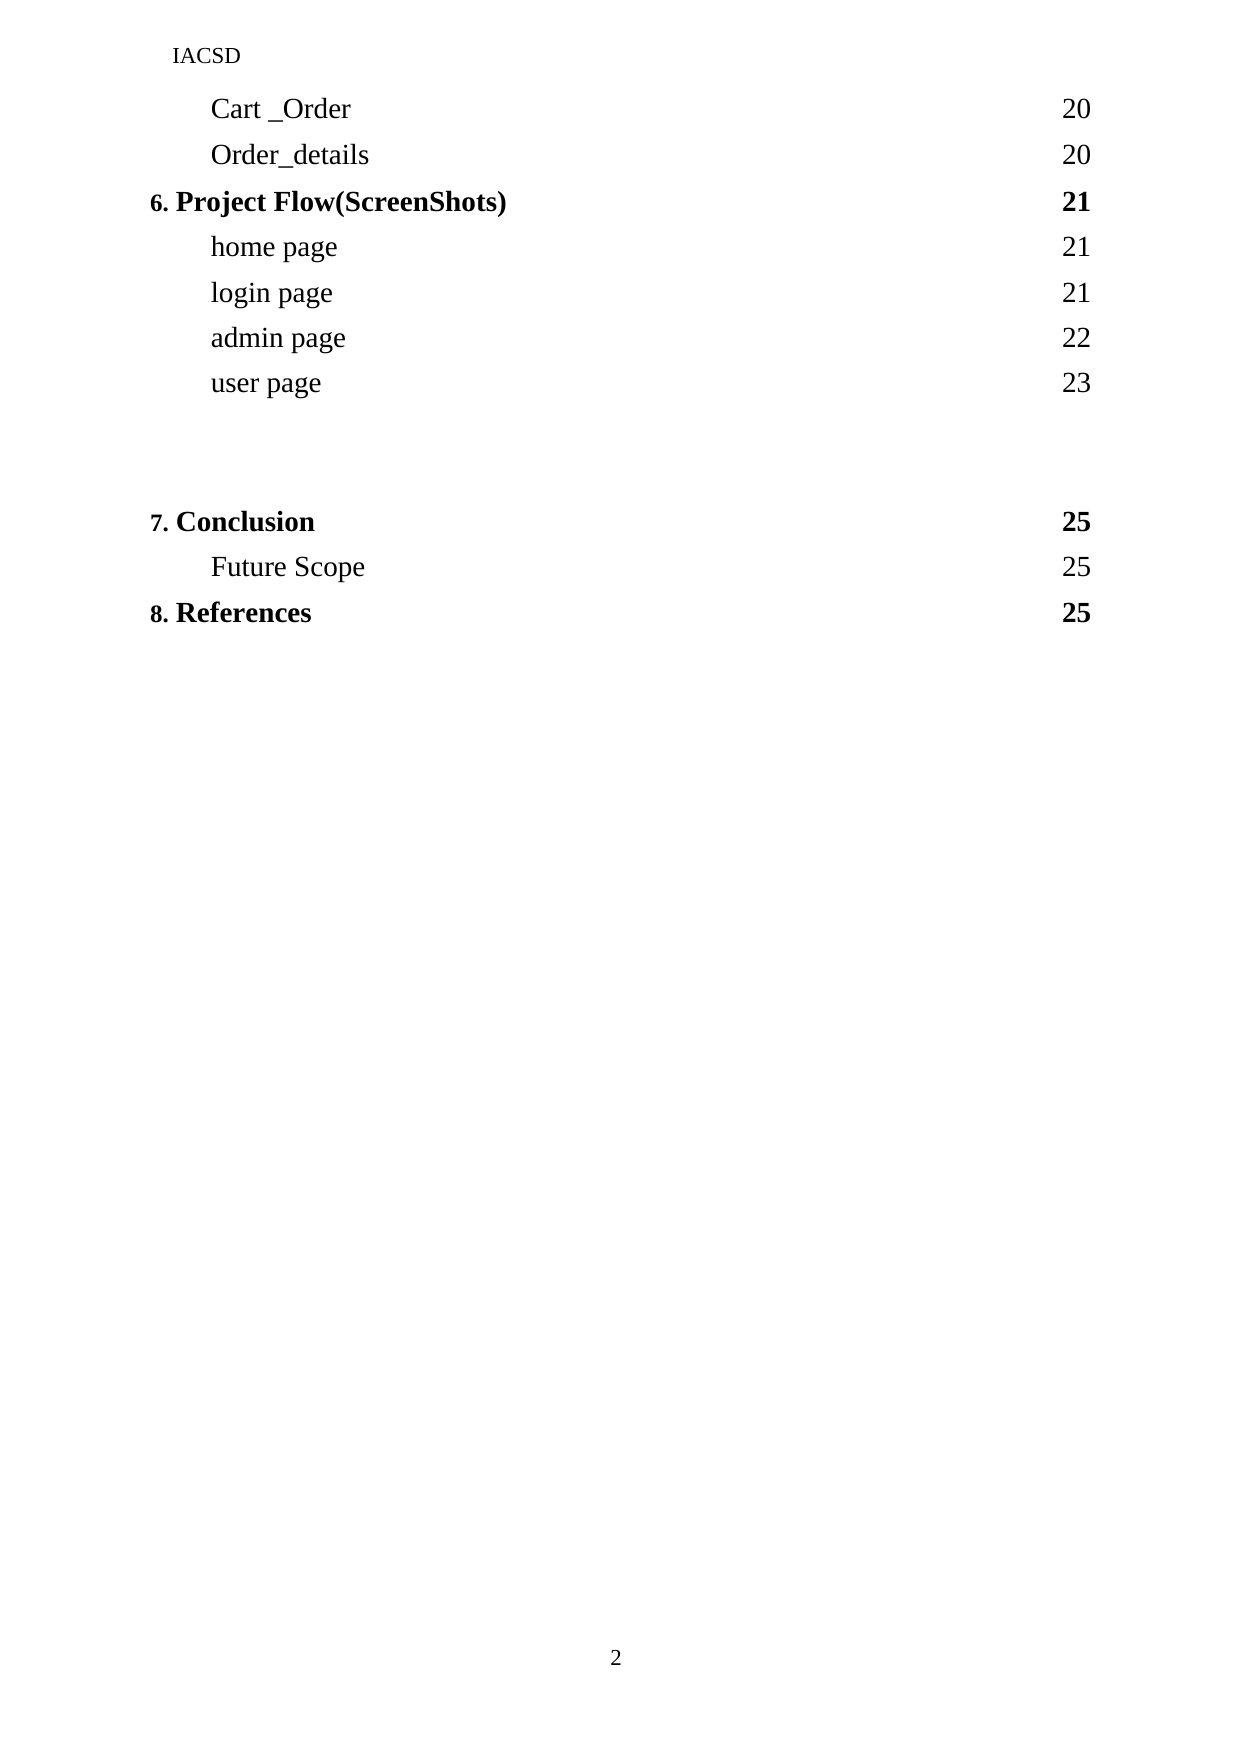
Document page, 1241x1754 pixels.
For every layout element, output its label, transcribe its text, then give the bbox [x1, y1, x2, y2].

text Future Scope 25 [211, 549, 1184, 583]
list References 25 [150, 596, 1184, 629]
text Cart _Order 20 [211, 92, 1184, 125]
text home page 21 [211, 229, 1184, 263]
list Conclusion 25 [150, 504, 1184, 537]
text login page 21 [211, 275, 1184, 308]
list Project Flow(ScreenShots) 21 [150, 184, 1184, 218]
text user page 23 [211, 366, 1184, 399]
text Order_details 20 [211, 137, 1184, 171]
text admin page 22 [211, 320, 1184, 354]
